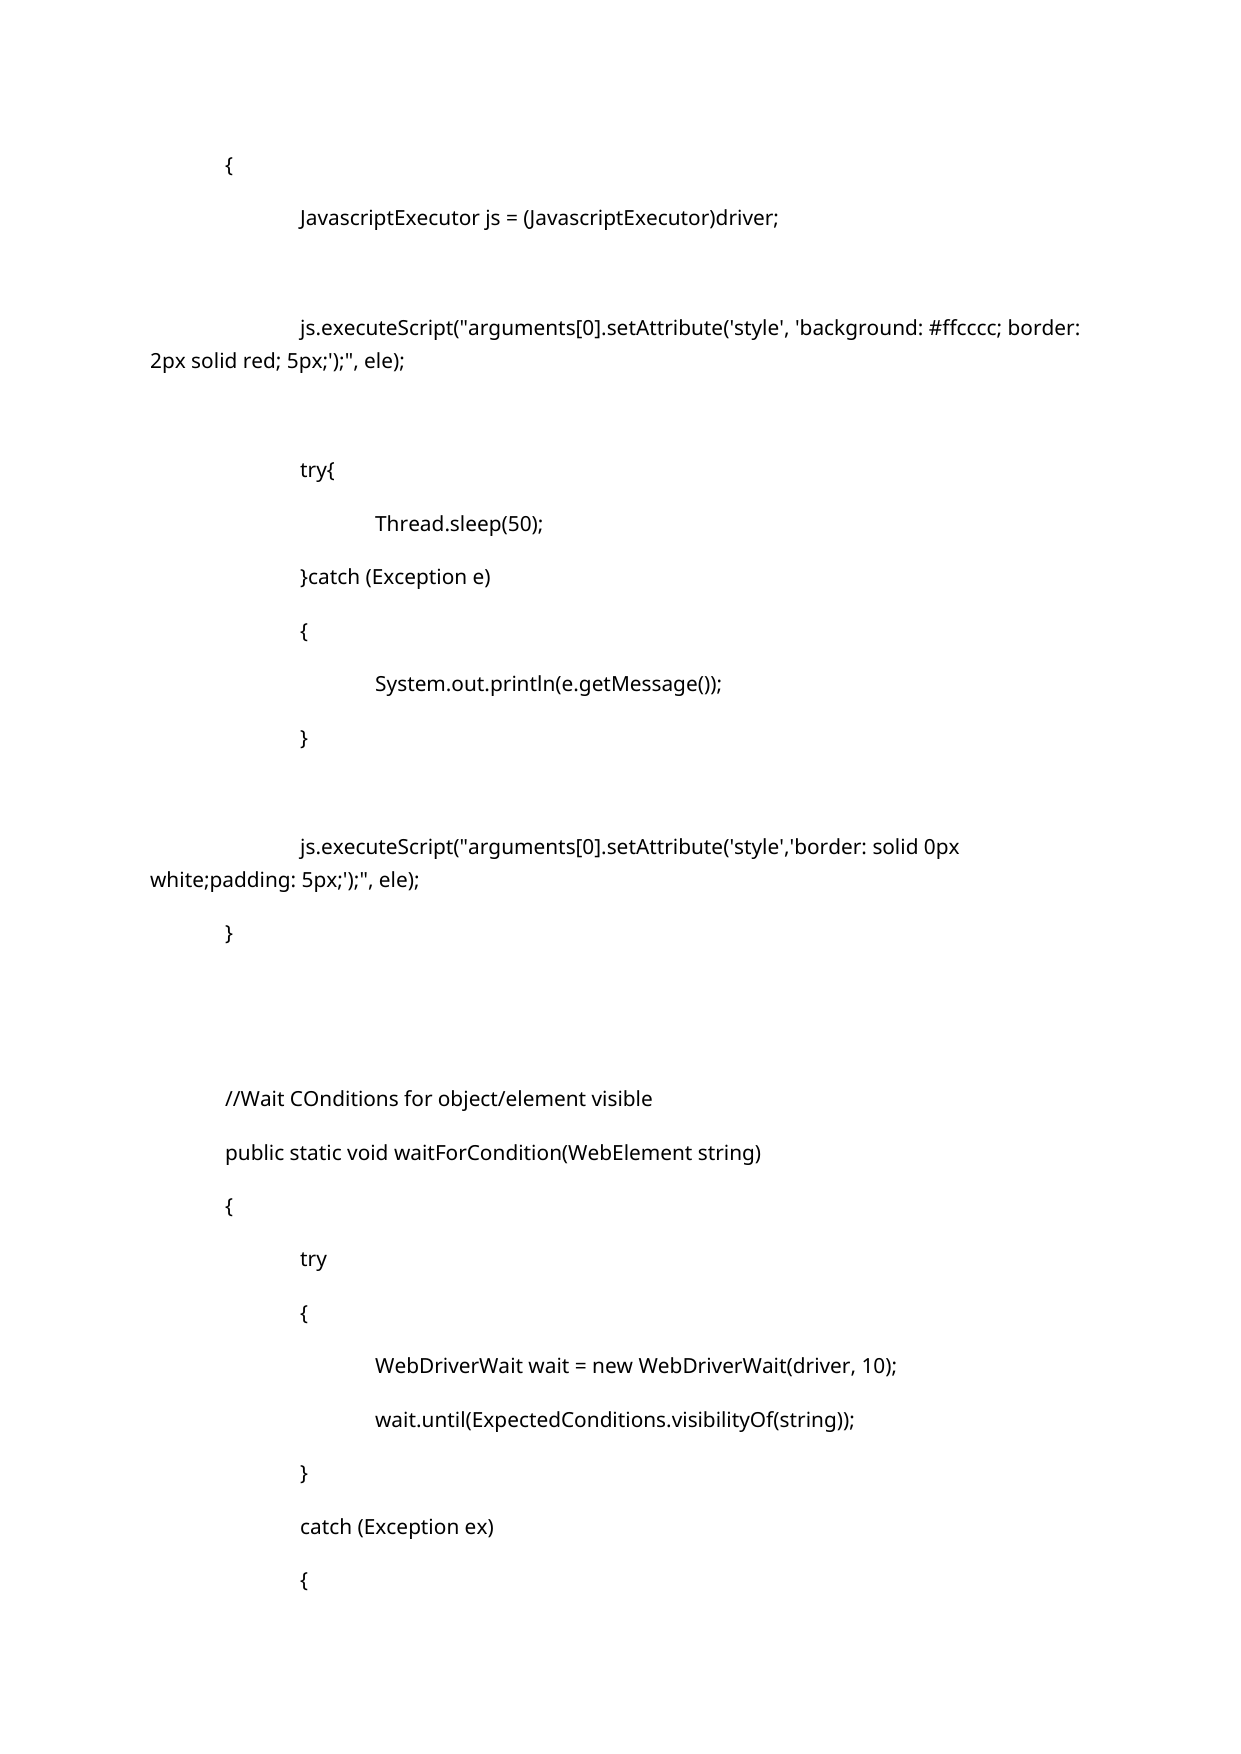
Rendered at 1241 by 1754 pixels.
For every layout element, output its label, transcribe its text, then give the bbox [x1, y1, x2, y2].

text { [150, 616, 1090, 644]
text catch (Exception ex) [150, 1512, 1090, 1540]
text wait.until(ExpectedConditions.visibilityOf(string)); [150, 1405, 1090, 1433]
text } [150, 1458, 1090, 1487]
text { [150, 1565, 1090, 1594]
text js.executeScript("arguments[0].setAttribute('style','border: solid 0px white;padding: 5px;');", ele); [150, 832, 1090, 893]
text { [150, 150, 1090, 178]
text WebDriverWait wait = new WebDriverWait(driver, 10); [150, 1351, 1090, 1380]
text try [150, 1244, 1090, 1273]
text } [150, 723, 1090, 751]
text { [150, 1298, 1090, 1326]
text System.out.println(e.getMessage()); [150, 669, 1090, 698]
text Thread.sleep(50); [150, 509, 1090, 537]
text try{ [150, 455, 1090, 484]
text //Wait COnditions for object/element visible [150, 1084, 1090, 1113]
text }catch (Exception e) [150, 562, 1090, 591]
text js.executeScript("arguments[0].setAttribute('style', 'background: #ffcccc; border: 2px solid red; 5px;');", ele); [150, 313, 1090, 374]
text } [150, 918, 1090, 947]
text { [150, 1191, 1090, 1219]
text JavascriptExecutor js = (JavascriptExecutor)driver; [150, 203, 1090, 232]
text public static void waitForCondition(WebElement string) [150, 1138, 1090, 1166]
